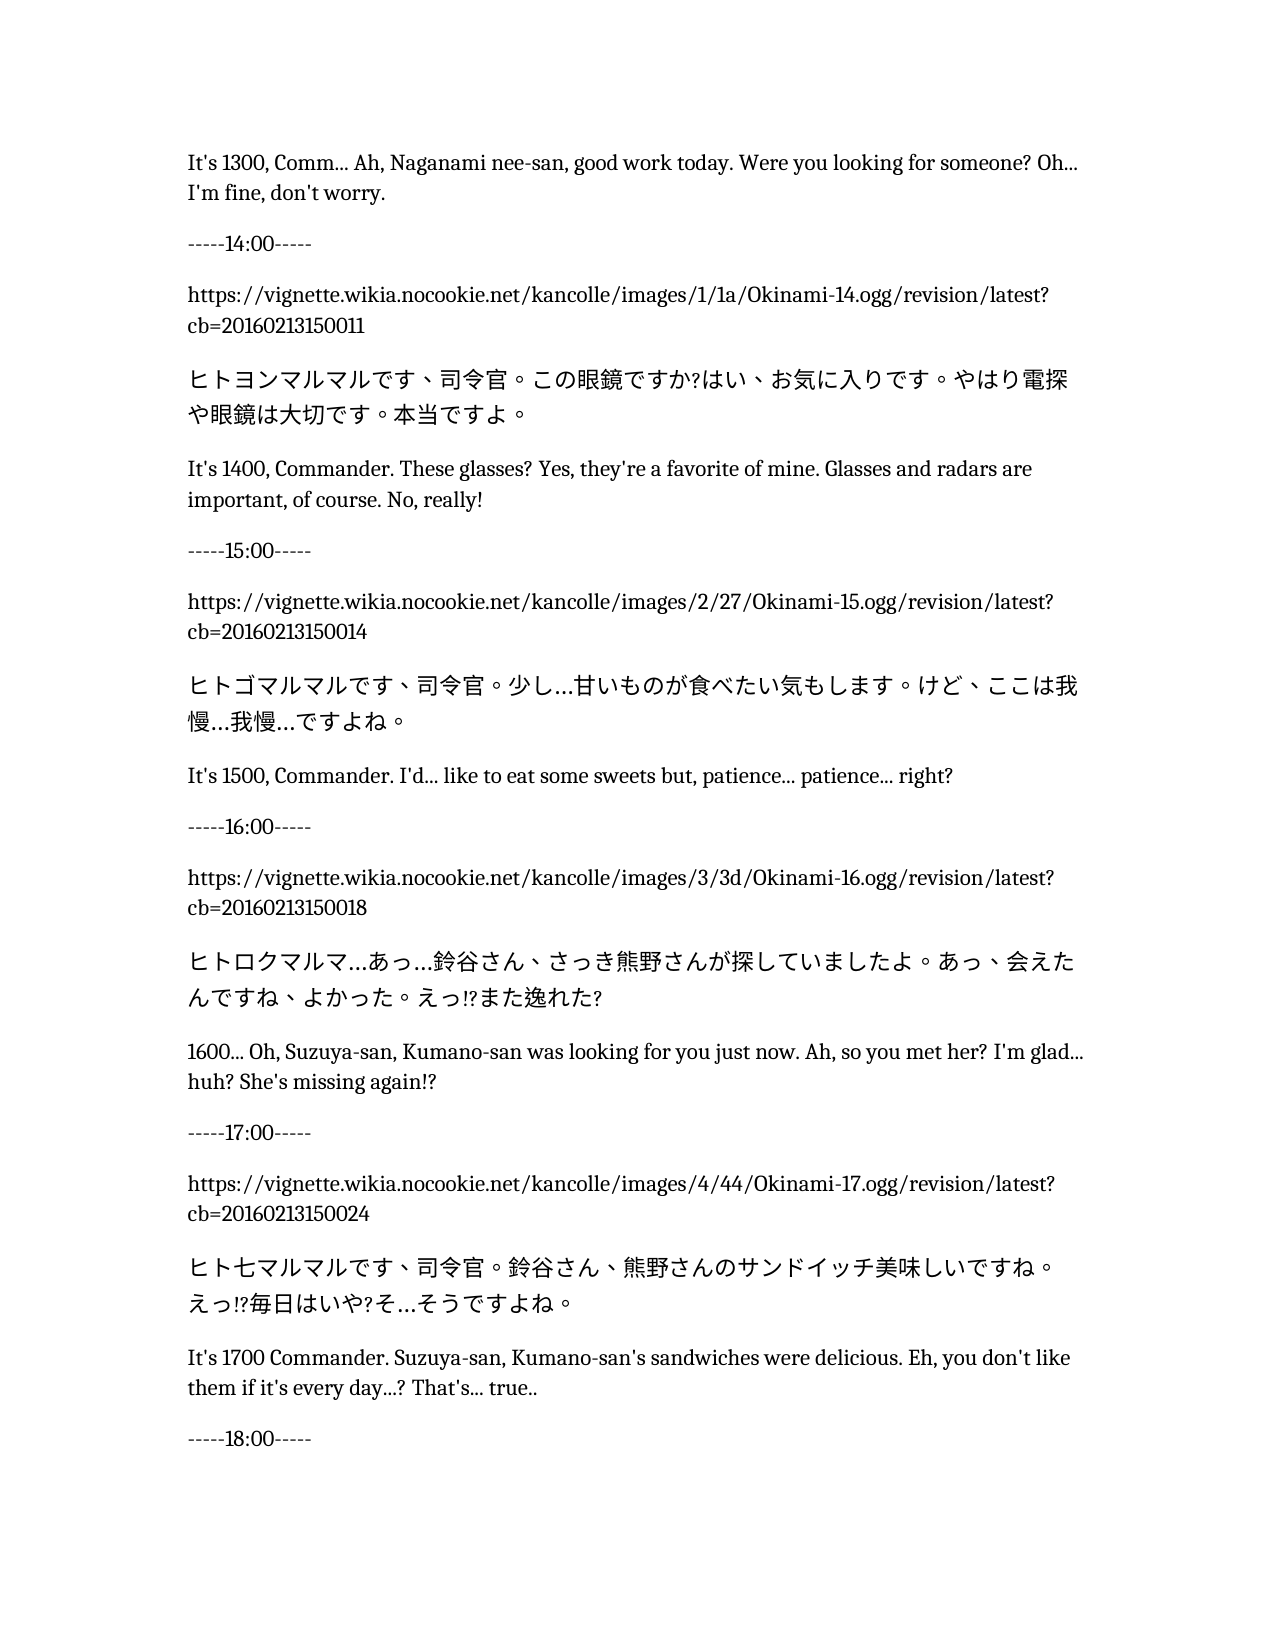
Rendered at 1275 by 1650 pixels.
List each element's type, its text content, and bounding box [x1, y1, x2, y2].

text -----18:00----- [187, 1426, 1087, 1452]
text It's 1300, Comm... Ah, Naganami nee-san, good work today. Were you looking for someone? Oh... I'm fine, don't worry. [187, 150, 1087, 207]
text ヒトロクマルマ…あっ…鈴谷さん、さっき熊野さんが探していましたよ。あっ、会えたんですね、よかった。えっ!?また逸れた? [187, 946, 1087, 1013]
text ヒトヨンマルマルです、司令官。この眼鏡ですか?はい、お気に入りです。やはり電探や眼鏡は大切です。本当ですよ。 [187, 363, 1087, 431]
text https://vignette.wikia.nocookie.net/kancolle/images/1/1a/Okinami-14.ogg/revision/latest?cb=20160213150011 [187, 282, 1087, 339]
text https://vignette.wikia.nocookie.net/kancolle/images/4/44/Okinami-17.ogg/revision/latest?cb=20160213150024 [187, 1171, 1087, 1227]
text It's 1700 Commander. Suzuya-san, Kumano-san's sandwiches were delicious. Eh, you don't like them if it's every day...? That's... true.. [187, 1345, 1087, 1401]
text -----14:00----- [187, 231, 1087, 258]
text -----16:00----- [187, 813, 1087, 840]
text It's 1400, Commander. These glasses? Yes, they're a favorite of mine. Glasses and radars are important, of course. No, really! [187, 456, 1087, 513]
text -----17:00----- [187, 1120, 1087, 1146]
text https://vignette.wikia.nocookie.net/kancolle/images/2/27/Okinami-15.ogg/revision/latest?cb=20160213150014 [187, 588, 1087, 645]
text ヒトゴマルマルです、司令官。少し…甘いものが食べたい気もします。けど、ここは我慢…我慢…ですよね。 [187, 670, 1087, 737]
text -----15:00----- [187, 537, 1087, 564]
text ヒト七マルマルです、司令官。鈴谷さん、熊野さんのサンドイッチ美味しいですね。えっ!?毎日はいや?そ…そうですよね。 [187, 1252, 1087, 1319]
text It's 1500, Commander. I'd... like to eat some sweets but, patience... patience... right? [187, 762, 1087, 789]
text 1600... Oh, Suzuya-san, Kumano-san was looking for you just now. Ah, so you met her? I'm glad... huh? She's missing again!? [187, 1038, 1087, 1095]
text https://vignette.wikia.nocookie.net/kancolle/images/3/3d/Okinami-16.ogg/revision/latest?cb=20160213150018 [187, 864, 1087, 921]
